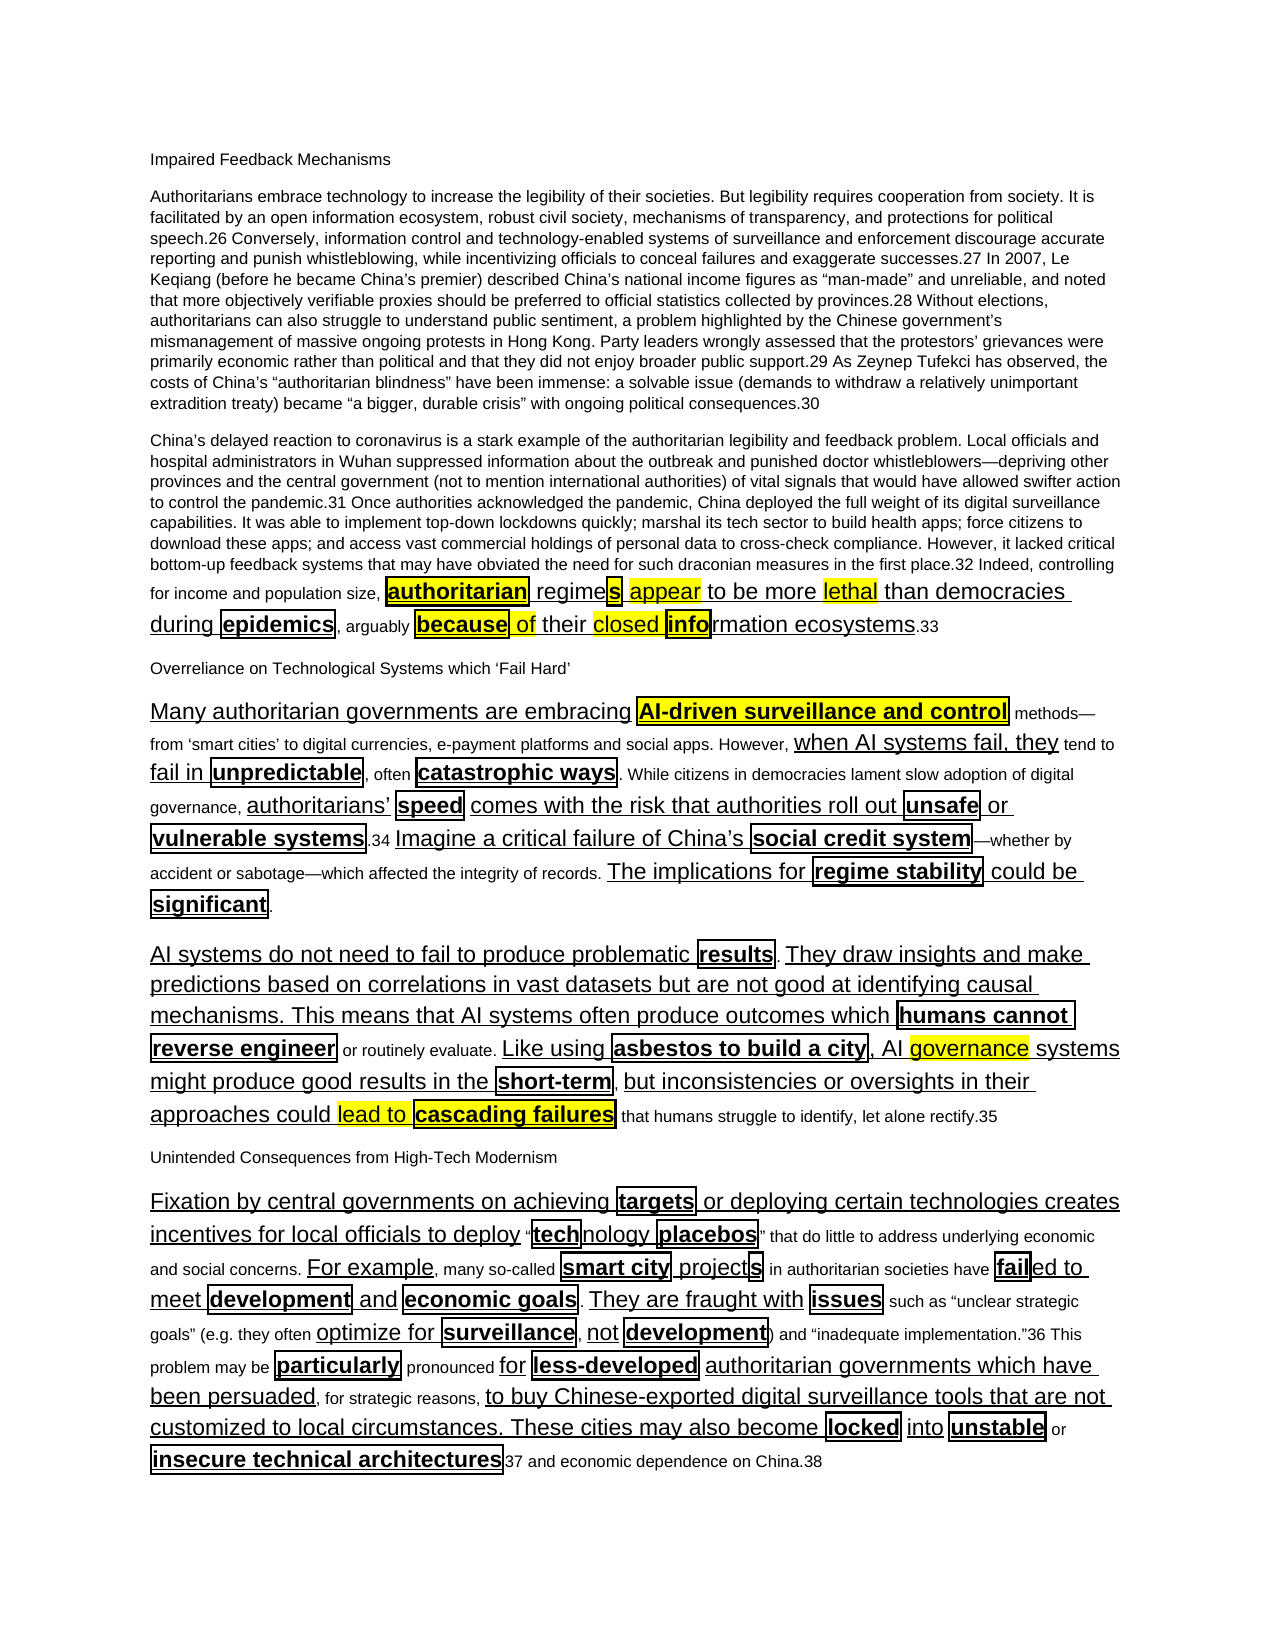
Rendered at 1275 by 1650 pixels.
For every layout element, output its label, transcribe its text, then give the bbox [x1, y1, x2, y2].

text Fixation by central governments on achieving targets or deploying certain technologies creates incentives for local officials to deploy “technology placebos” that do little to address underlying economic and social concerns. For example, many so-called smart city projects in authoritarian societies have failed to meet development and economic goals. They are fraught with issues such as “unclear strategic goals” (e.g. they often optimize for surveillance, not development) and “inadequate implementation.”36 This problem may be particularly pronounced for less-developed authoritarian governments which have been persuaded, for strategic reasons, to buy Chinese-exported digital surveillance tools that are not customized to local circumstances. These cities may also become locked into unstable or insecure technical architectures37 and economic dependence on China.38 [150, 1186, 1125, 1475]
text Overreliance on Technological Systems which ‘Fail Hard’ [150, 659, 1125, 678]
text China’s delayed reaction to coronavirus is a stark example of the authoritarian legibility and feedback problem. Local officials and hospital administrators in Wuhan suppressed information about the outbreak and punished doctor whistleblowers—depriving other provinces and the central government (not to mention international authorities) of vital signals that would have allowed swifter action to control the pandemic.31 Once authorities acknowledged the pandemic, China deployed the full weight of its digital surveillance capabilities. It was able to implement top-down lockdowns quickly; marshal its tech sector to build health apps; force citizens to download these apps; and access vast commercial holdings of personal data to cross-check compliance. However, it lacked critical bottom-up feedback systems that may have obviated the need for such draconian measures in the first place.32 Indeed, controlling for income and population size, authoritarian regimes appear to be more lethal than democracies during epidemics, arguably because of their closed information ecosystems.33 [150, 431, 1125, 639]
text Authoritarians embrace technology to increase the legibility of their societies. But legibility requires cooperation from society. It is facilitated by an open information ecosystem, robust civil society, mechanisms of transparency, and protections for political speech.26 Conversely, information control and technology-enabled systems of surveillance and enforcement discourage accurate reporting and punish whistleblowing, while incentivizing officials to conceal failures and exaggerate successes.27 In 2007, Le Keqiang (before he became China’s premier) described China’s national income figures as “man-made” and unreliable, and noted that more objectively verifiable proxies should be preferred to official statistics collected by provinces.28 Without elections, authoritarians can also struggle to understand public sentiment, a problem highlighted by the Chinese government’s mismanagement of massive ongoing protests in Hong Kong. Party leaders wrongly assessed that the protestors’ grievances were primarily economic rather than political and that they did not enjoy broader public support.29 As Zeynep Tufekci has observed, the costs of China’s “authoritarian blindness” have been immense: a solvable issue (demands to withdraw a relatively unimportant extradition treaty) became “a bigger, durable crisis” with ongoing political consequences.30 [150, 187, 1125, 413]
text Unintended Consequences from High-Tech Modernism [150, 1148, 1125, 1167]
text Impaired Feedback Mechanisms [150, 150, 1125, 169]
text AI systems do not need to fail to produce problematic results. They draw insights and make predictions based on correlations in vast datasets but are not good at identifying causal mechanisms. This means that AI systems often produce outcomes which humans cannot reverse engineer or routinely evaluate. Like using asbestos to build a city, AI governance systems might produce good results in the short-term, but inconsistencies or oversights in their approaches could lead to cascading failures that humans struggle to identify, let alone rectify.35 [150, 938, 1125, 1129]
text Many authoritarian governments are embracing AI-driven surveillance and control methods—from ‘smart cities’ to digital currencies, e-payment platforms and social apps. However, when AI systems fail, they tend to fail in unpredictable, often catastrophic ways. While citizens in democracies lament slow adoption of digital governance, authoritarians’ speed comes with the risk that authorities roll out unsafe or vulnerable systems.34 Imagine a critical failure of China’s social credit system—whether by accident or sabotage—which affected the integrity of records. The implications for regime stability could be significant. [150, 696, 1125, 919]
